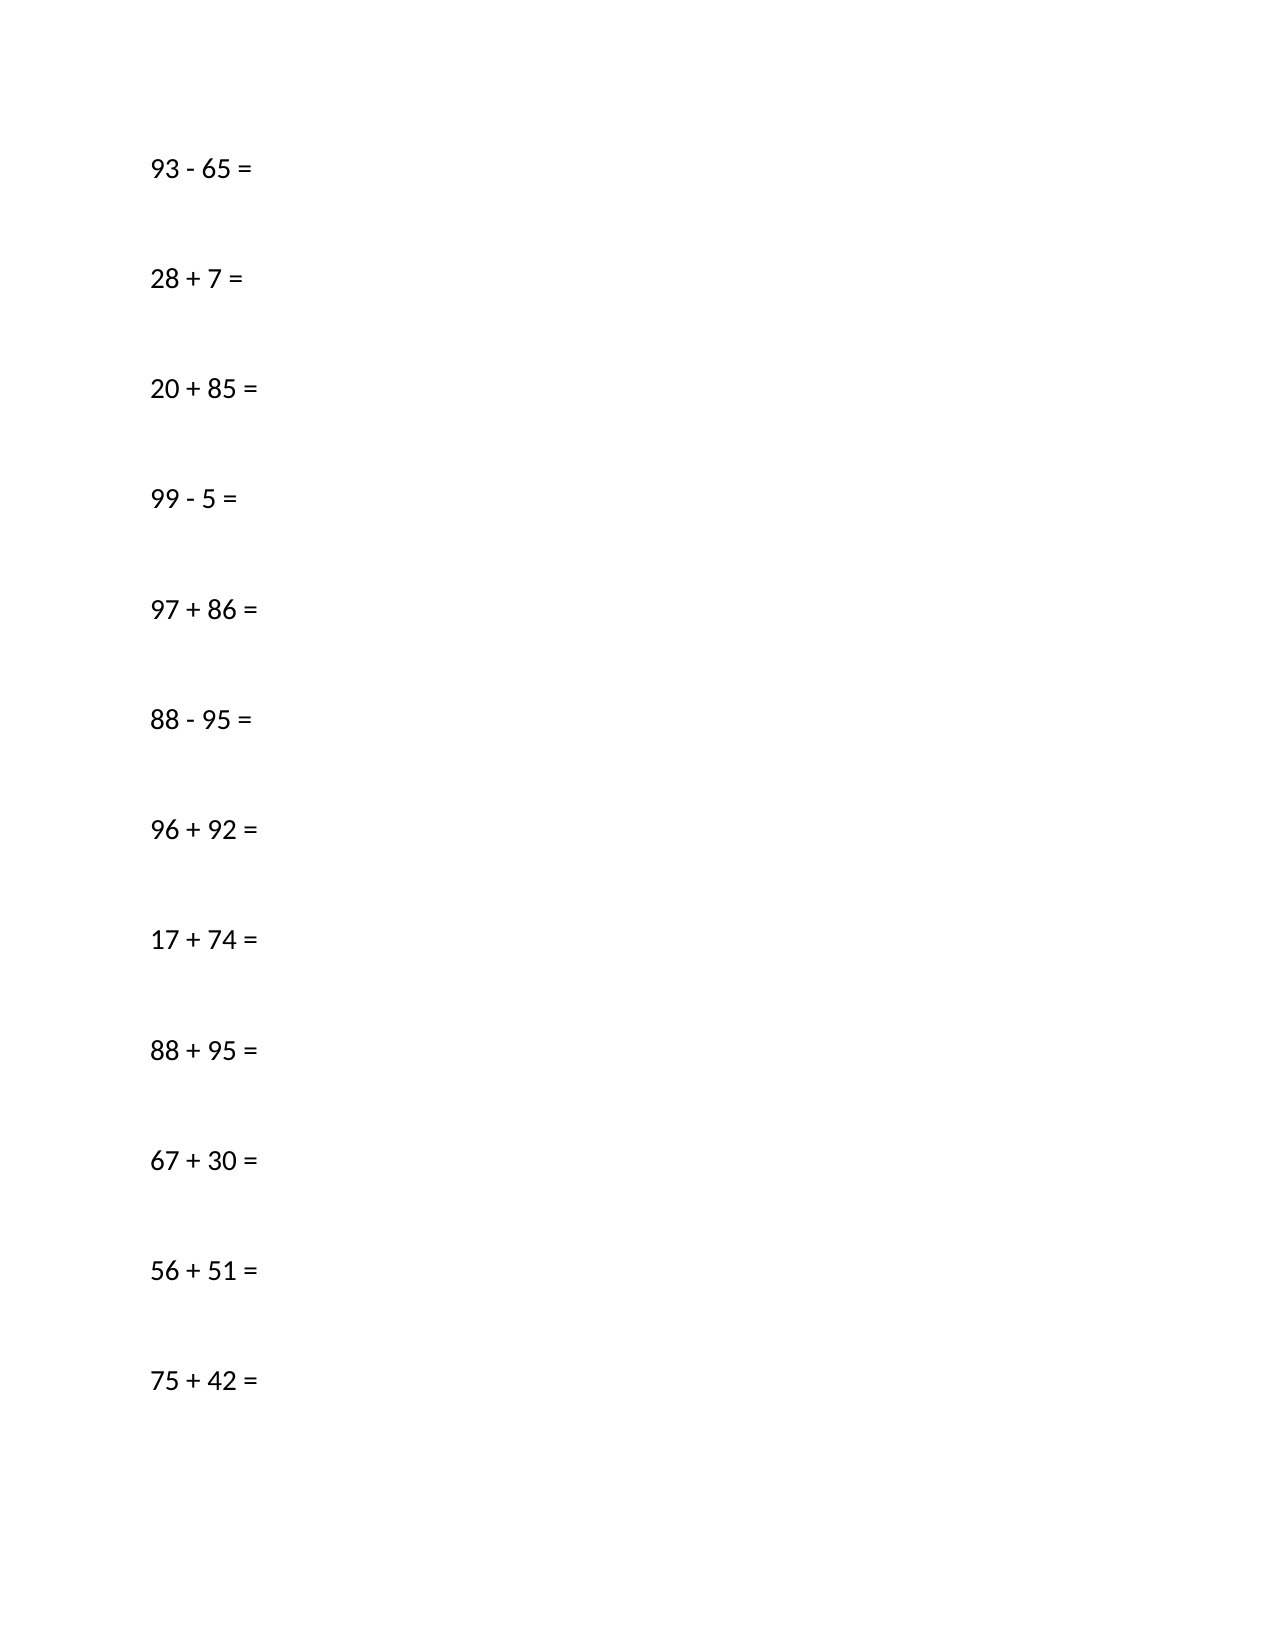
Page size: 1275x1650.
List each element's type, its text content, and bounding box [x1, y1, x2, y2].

text 88 - 95 = [150, 701, 1125, 737]
text 28 + 7 = [150, 260, 1125, 296]
text 20 + 85 = [150, 370, 1125, 406]
text 99 - 5 = [150, 481, 1125, 516]
text 56 + 51 = [150, 1252, 1125, 1288]
text 67 + 30 = [150, 1142, 1125, 1177]
text 93 - 65 = [150, 150, 1125, 186]
text 88 + 95 = [150, 1032, 1125, 1067]
text 96 + 92 = [150, 811, 1125, 847]
text 75 + 42 = [150, 1362, 1125, 1398]
text 97 + 86 = [150, 591, 1125, 626]
text 17 + 74 = [150, 921, 1125, 957]
